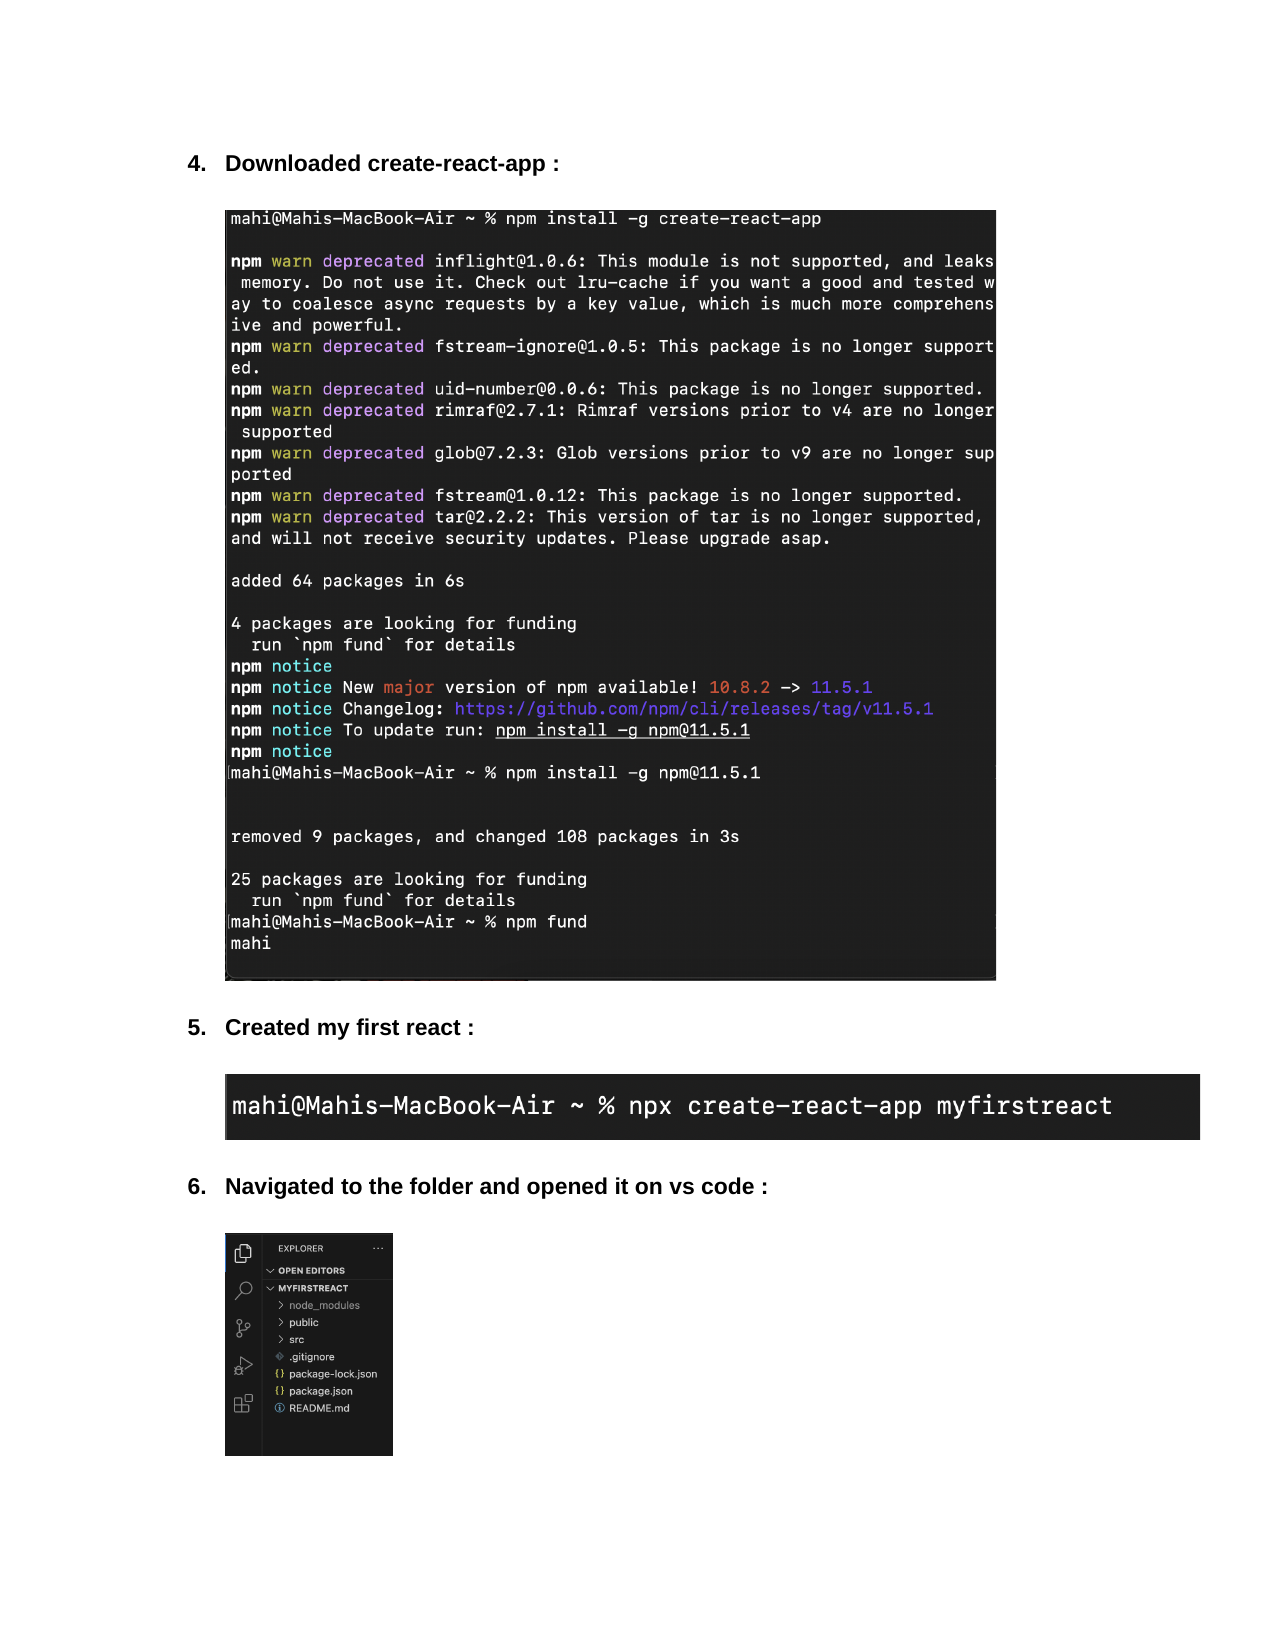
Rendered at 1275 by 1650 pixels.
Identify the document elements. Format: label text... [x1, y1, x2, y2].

picture [225, 210, 997, 981]
list Navigated to the folder and opened it on vs code : [187, 1173, 1125, 1230]
picture [225, 1074, 1200, 1140]
picture [225, 1233, 393, 1456]
list Created my first react : [187, 1014, 1125, 1071]
